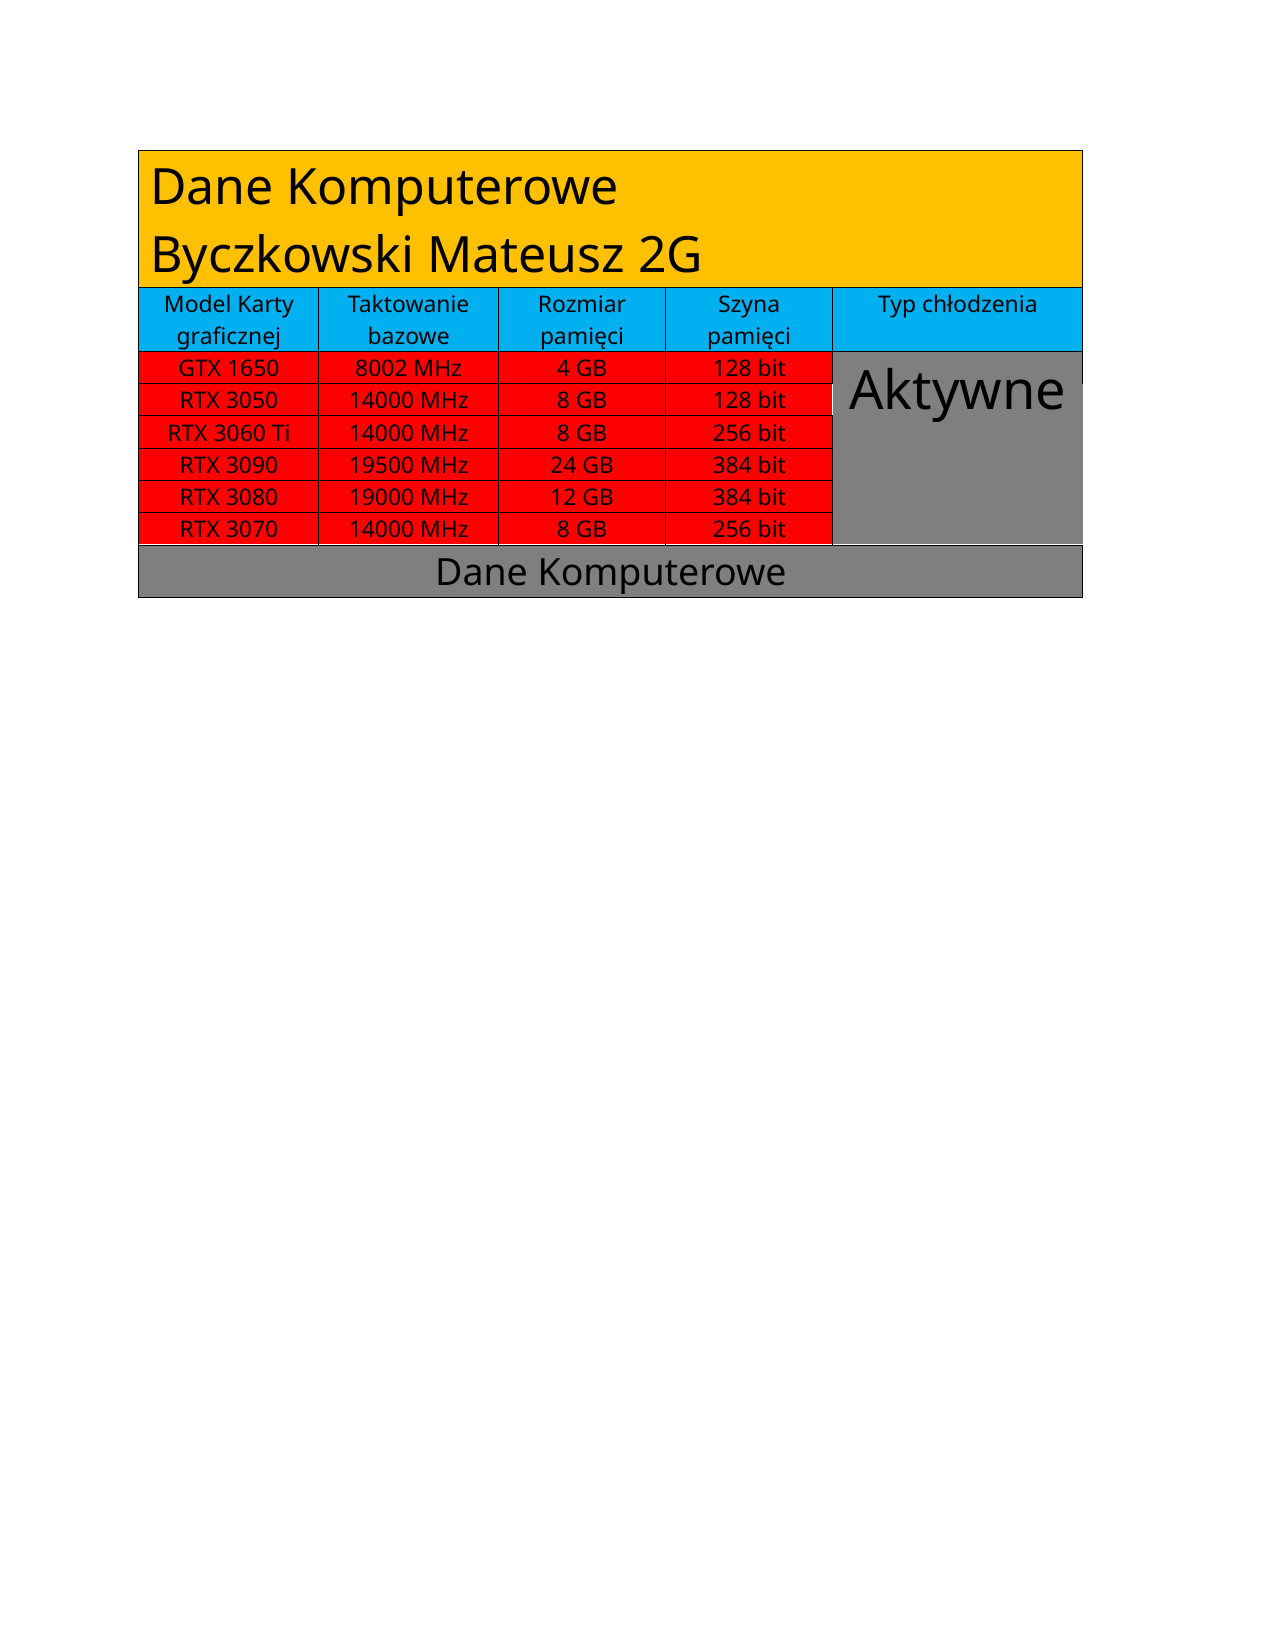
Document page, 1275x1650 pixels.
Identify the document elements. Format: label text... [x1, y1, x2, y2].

table_cell Model Karty graficznej [139, 288, 318, 351]
table_cell 14000 MHz [319, 384, 498, 415]
table_cell Aktywne [833, 352, 1083, 544]
table_cell 8 GB [499, 416, 665, 448]
table_cell Taktowanie bazowe [319, 288, 498, 351]
table_cell RTX 3060 Ti [139, 416, 318, 448]
table_cell 19500 MHz [319, 449, 498, 480]
table_cell Dane Komputerowe [139, 546, 1082, 597]
table_cell 12 GB [499, 481, 665, 512]
table_cell RTX 3080 [139, 481, 318, 512]
table_cell 384 bit [666, 449, 832, 480]
table_cell 8 GB [499, 513, 665, 544]
table_cell RTX 3070 [139, 513, 318, 544]
table_cell Szyna pamięci [666, 288, 832, 351]
table_cell Typ chłodzenia [833, 288, 1082, 351]
table_cell 128 bit [666, 352, 832, 383]
table_cell 24 GB [499, 449, 665, 480]
table_cell 256 bit [666, 416, 832, 448]
table_header Dane Komputerowe Byczkowski Mateusz 2G [139, 151, 1082, 287]
table_cell RTX 3090 [139, 449, 318, 480]
table_cell Rozmiar pamięci [499, 288, 665, 351]
table_cell 256 bit [666, 513, 832, 544]
table_cell 8002 MHz [319, 352, 498, 383]
table_cell 14000 MHz [319, 513, 498, 544]
table_cell RTX 3050 [139, 384, 318, 415]
table_cell 4 GB [499, 352, 665, 383]
table_cell 8 GB [499, 384, 665, 415]
table_cell 19000 MHz [319, 481, 498, 512]
table_cell 14000 MHz [319, 416, 498, 448]
table_cell GTX 1650 [139, 352, 318, 383]
table_cell 128 bit [666, 384, 832, 415]
table_cell 384 bit [666, 481, 832, 512]
